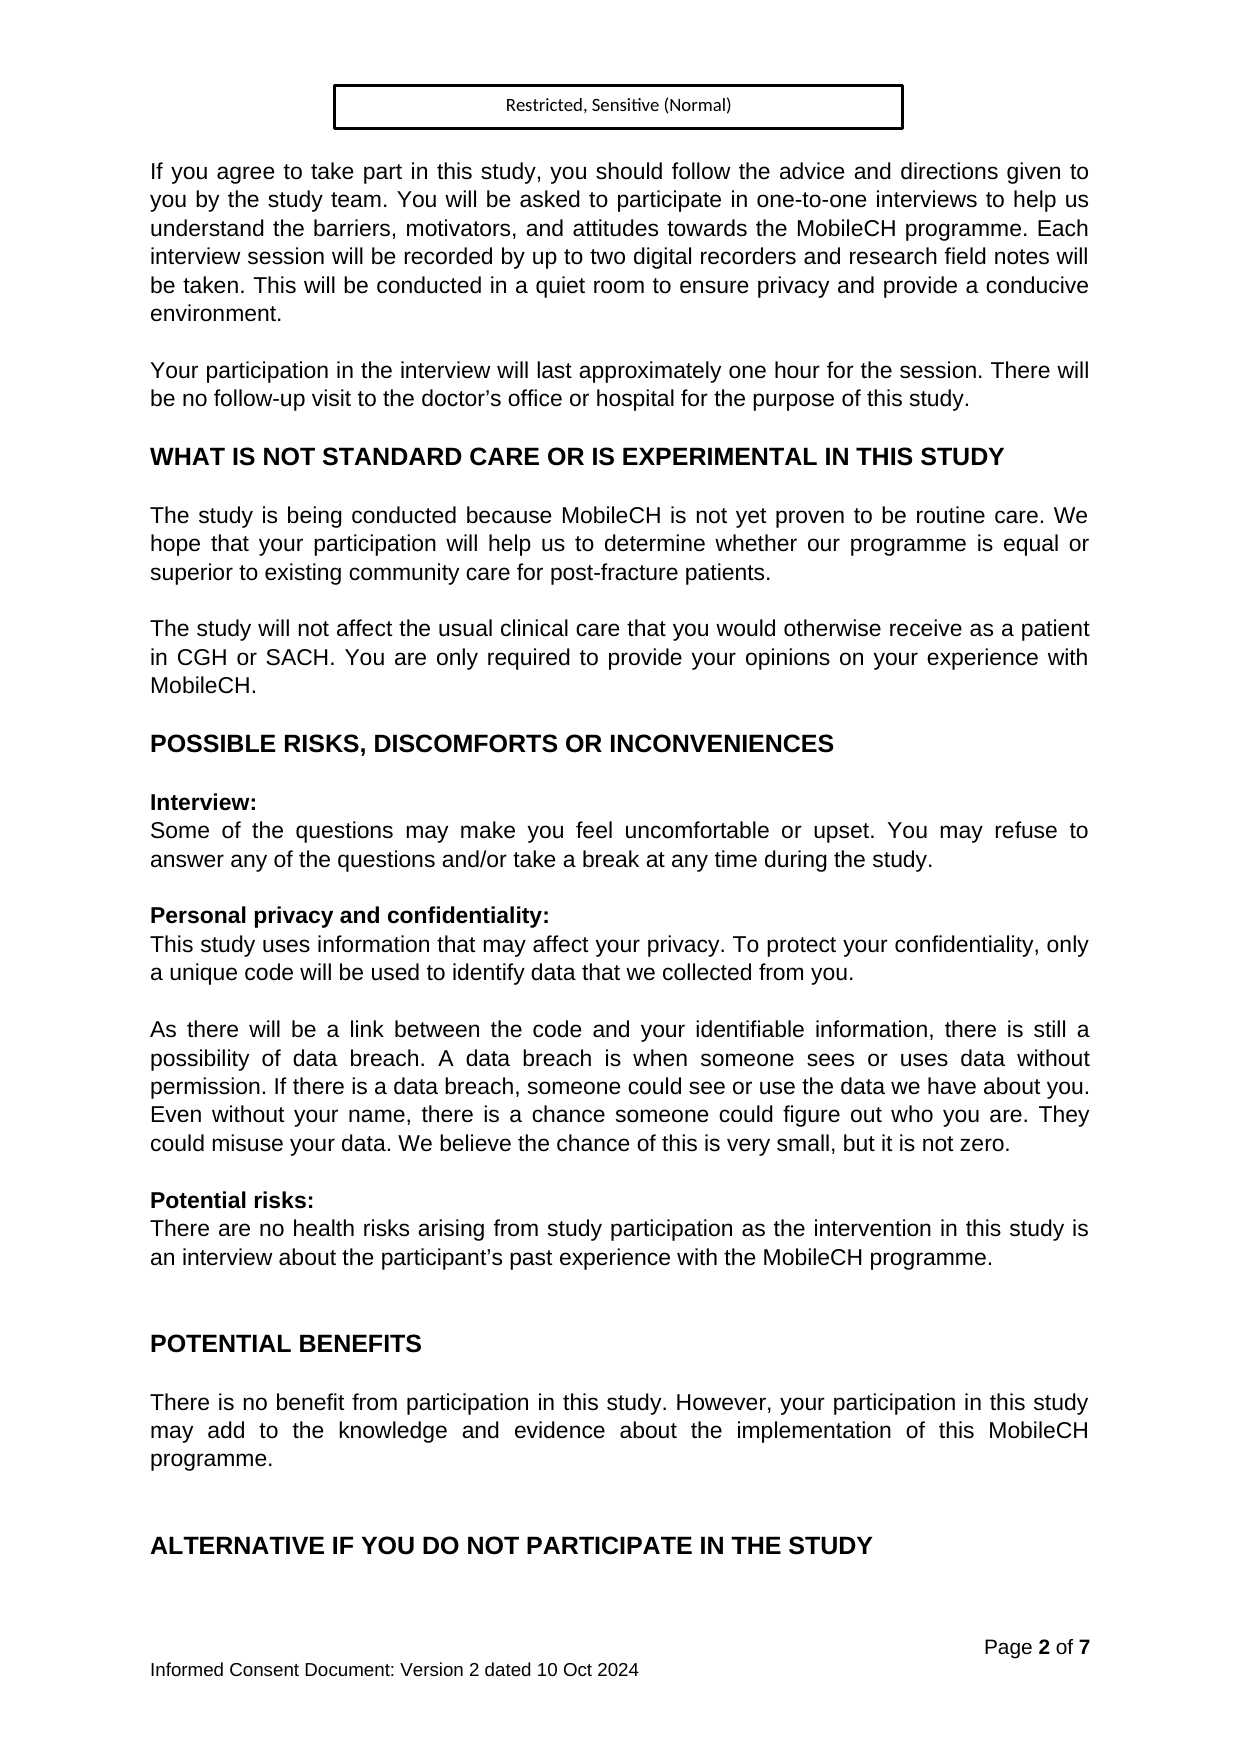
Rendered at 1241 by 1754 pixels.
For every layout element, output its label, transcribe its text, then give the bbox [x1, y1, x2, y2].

text POTENTIAL BENEFITS [150, 1329, 1090, 1358]
text There are no health risks arising from study participation as the intervention in this study is an interview about the participant’s past experience with the MobileCH programme. [150, 1215, 1090, 1270]
text The study is being conducted because MobileCH is not yet proven to be routine care. We hope that your participation will help us to determine whether our programme is equal or superior to existing community care for post-fracture patients. [150, 502, 1090, 585]
text As there will be a link between the code and your identifiable information, there is still a possibility of data breach. A data breach is when someone sees or uses data without permission. If there is a data breach, someone could see or use the data we have about you. Even without your name, there is a chance someone could figure out who you are. They could misuse your data. We believe the chance of this is very small, but it is not zero. [150, 1016, 1090, 1156]
text WHAT IS NOT STANDARD CARE OR IS EXPERIMENTAL IN THIS STUDY [150, 442, 1090, 471]
text Some of the questions may make you feel uncomfortable or upset. You may refuse to answer any of the questions and/or take a break at any time during the study. [150, 817, 1090, 872]
text There is no benefit from participation in this study. However, your participation in this study may add to the knowledge and evidence about the implementation of this MobileCH programme. [150, 1388, 1090, 1472]
text Interview: [150, 789, 1090, 815]
text ALTERNATIVE IF YOU DO NOT PARTICIPATE IN THE STUDY [150, 1531, 1090, 1559]
text The study will not affect the usual clinical care that you would otherwise receive as a patient in CGH or SACH. You are only required to provide your opinions on your experience with MobileCH. [150, 615, 1090, 699]
text Potential risks: [150, 1187, 1090, 1213]
text Personal privacy and confidentiality: [150, 902, 1090, 929]
text POSSIBLE RISKS, DISCOMFORTS OR INCONVENIENCES [150, 729, 1090, 758]
text Your participation in the interview will last approximately one hour for the session. There will be no follow-up visit to the doctor’s office or hospital for the purpose of this study. [150, 357, 1090, 412]
text If you agree to take part in this study, you should follow the advice and directions given to you by the study team. You will be asked to participate in one-to-one interviews to help us understand the barriers, motivators, and attitudes towards the MobileCH programme. Each interview session will be recorded by up to two digital recorders and research field notes will be taken. This will be conducted in a quiet room to ensure privacy and provide a conducive environment. [150, 158, 1090, 326]
text This study uses information that may affect your privacy. To protect your confidentiality, only a unique code will be used to identify data that we collected from you. [150, 931, 1090, 986]
